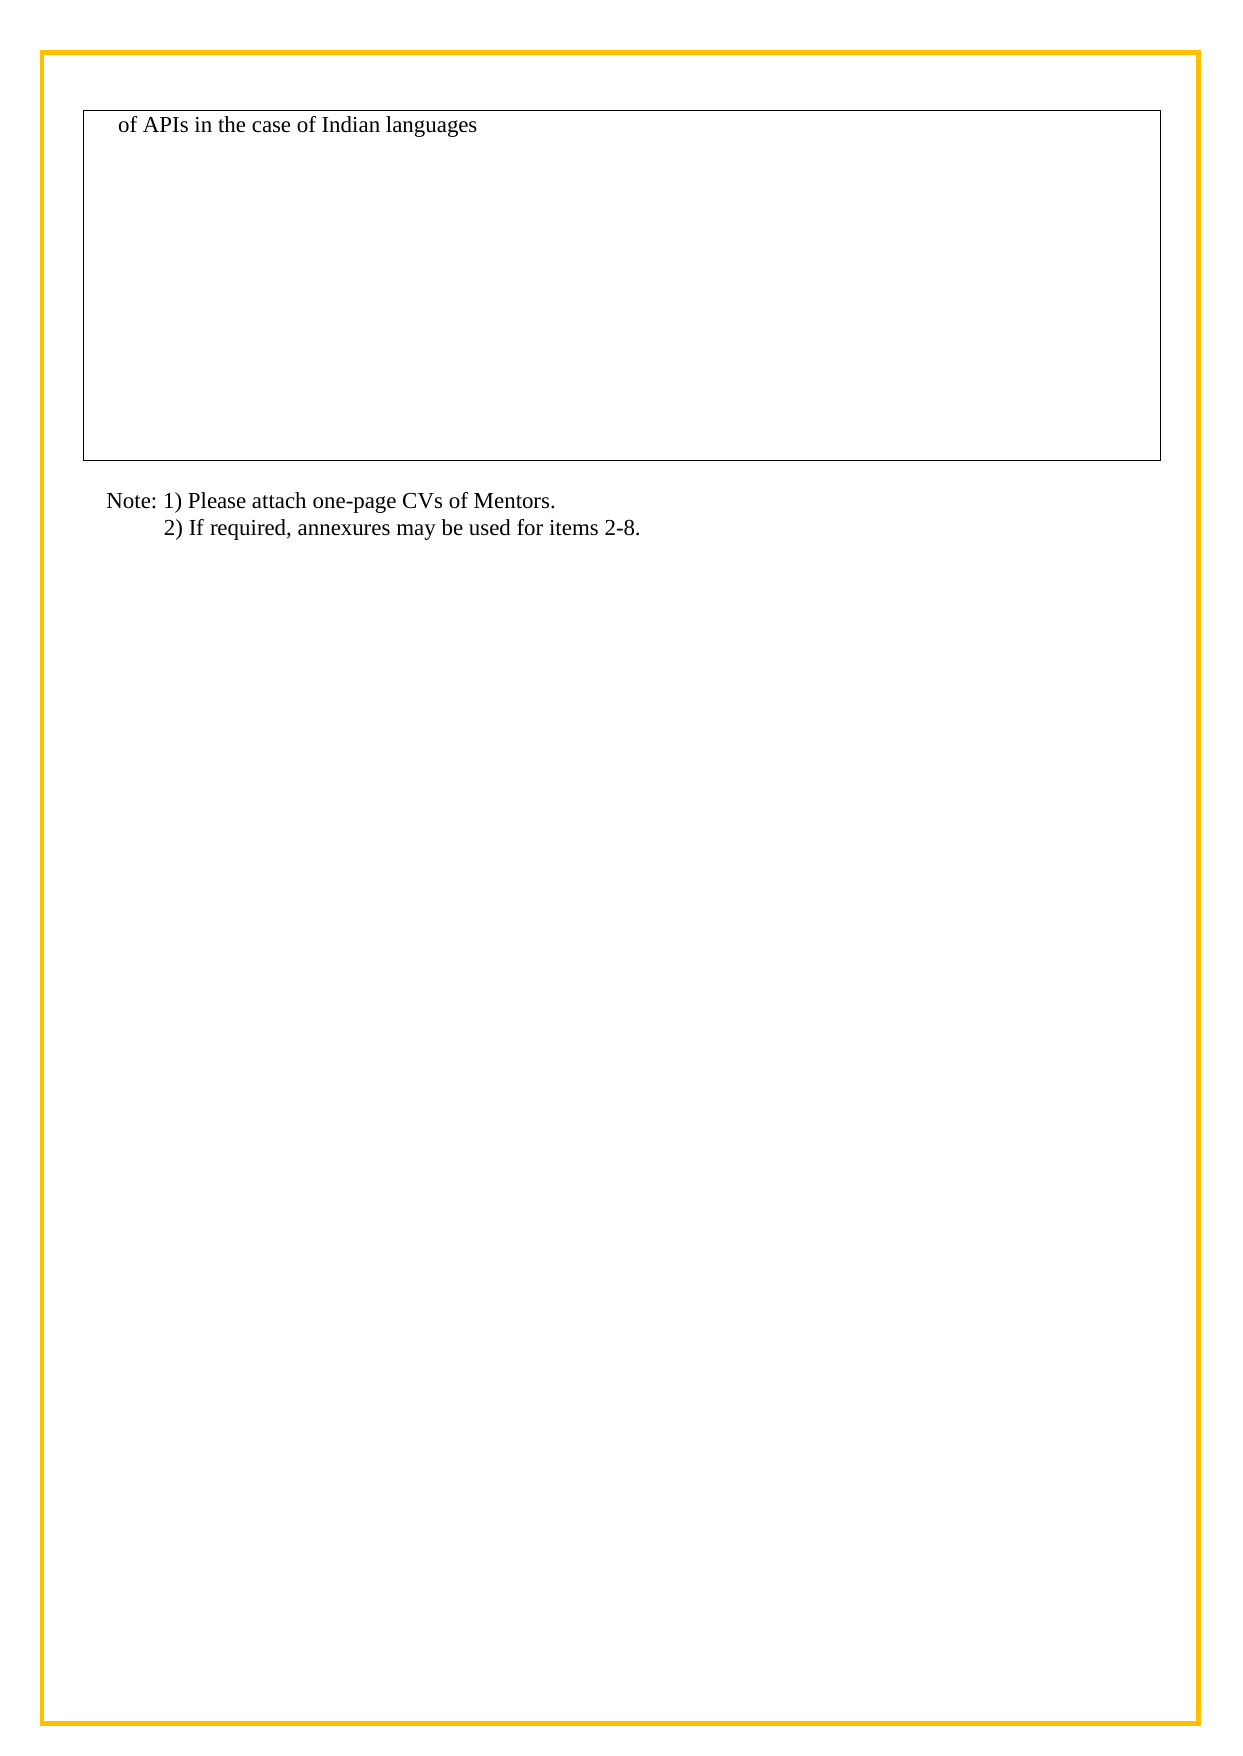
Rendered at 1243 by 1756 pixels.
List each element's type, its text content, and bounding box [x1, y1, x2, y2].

text Note: 1) Please attach one-page CVs of Mentors. [106, 487, 1196, 513]
text 2) If required, annexures may be used for items 2-8. [164, 514, 1196, 540]
table_header of APIs in the case of Indian languages [84, 111, 1160, 460]
